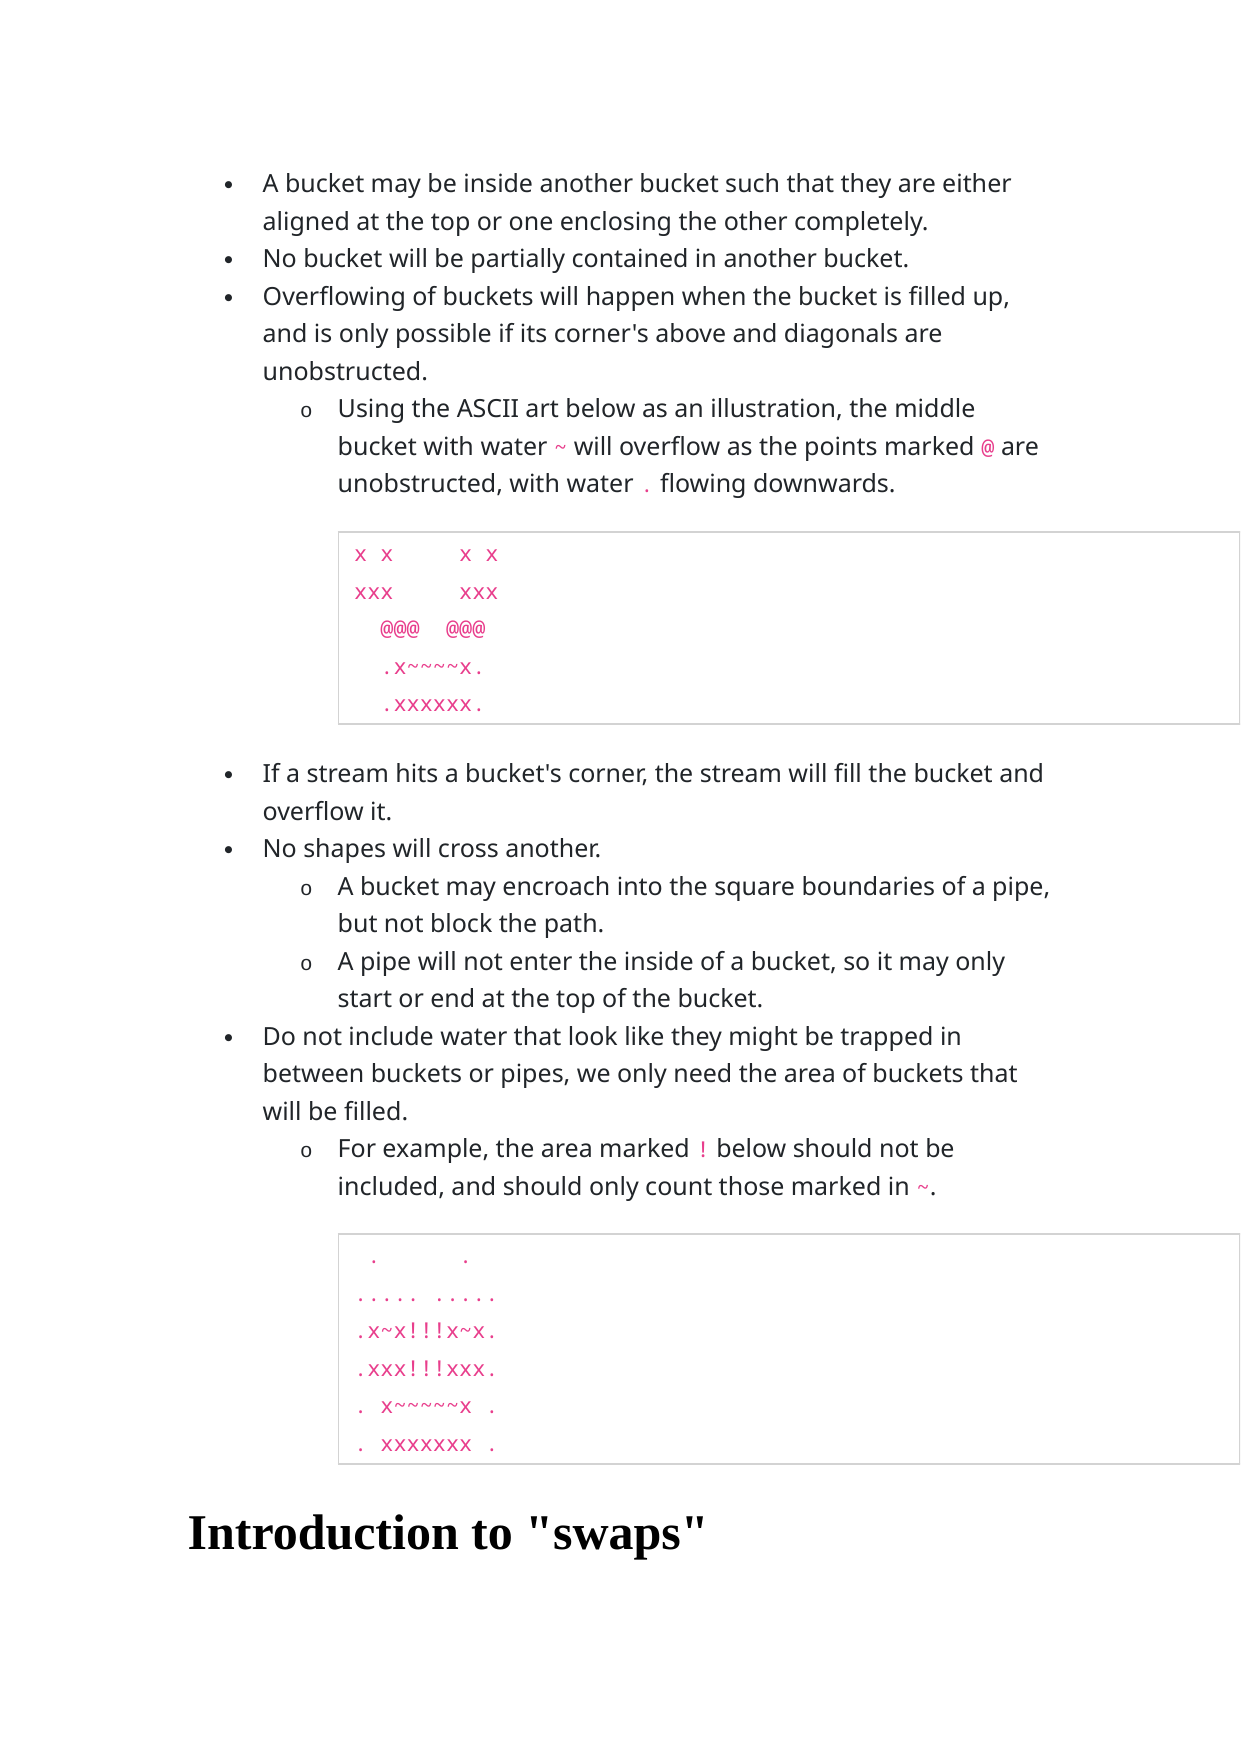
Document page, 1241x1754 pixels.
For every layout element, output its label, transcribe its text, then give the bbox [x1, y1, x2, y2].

list Using the ASCII art below as an illustration, the middle bucket with water ~ will overflow as the points marked @ are unobstructed, with water . flowing downwards. [300, 389, 1053, 502]
list For example, the area marked ! below should not be included, and should only count those marked in ~. [300, 1129, 1053, 1204]
list Overflowing of buckets will happen when the bucket is filled up, and is only possible if its corner's above and diagonals are unobstructed. [225, 277, 1053, 389]
list A bucket may be inside another bucket such that they are either aligned at the top or one enclosing the other completely. [225, 164, 1053, 239]
list A pipe will not enter the inside of a bucket, so it may only start or end at the top of the bucket. [300, 942, 1053, 1017]
table_header x x x x xxx xxx @@@ @@@ .x~~~~x. .xxxxxx. [339, 533, 1239, 723]
subtitle Introduction to "swaps" [187, 1494, 1053, 1569]
list No shapes will cross another. [225, 829, 1053, 867]
list Do not include water that look like they might be trapped in between buckets or pipes, we only need the area of buckets that will be filled. [225, 1017, 1053, 1129]
list No bucket will be partially contained in another bucket. [225, 239, 1053, 277]
list If a stream hits a bucket's corner, the stream will fill the bucket and overflow it. [225, 754, 1053, 829]
list A bucket may encroach into the square boundaries of a pipe, but not block the path. [300, 867, 1053, 942]
table_header . . ..... ..... .x~x!!!x~x. .xxx!!!xxx. . x~~~~~x . . xxxxxxx . [339, 1235, 1239, 1463]
